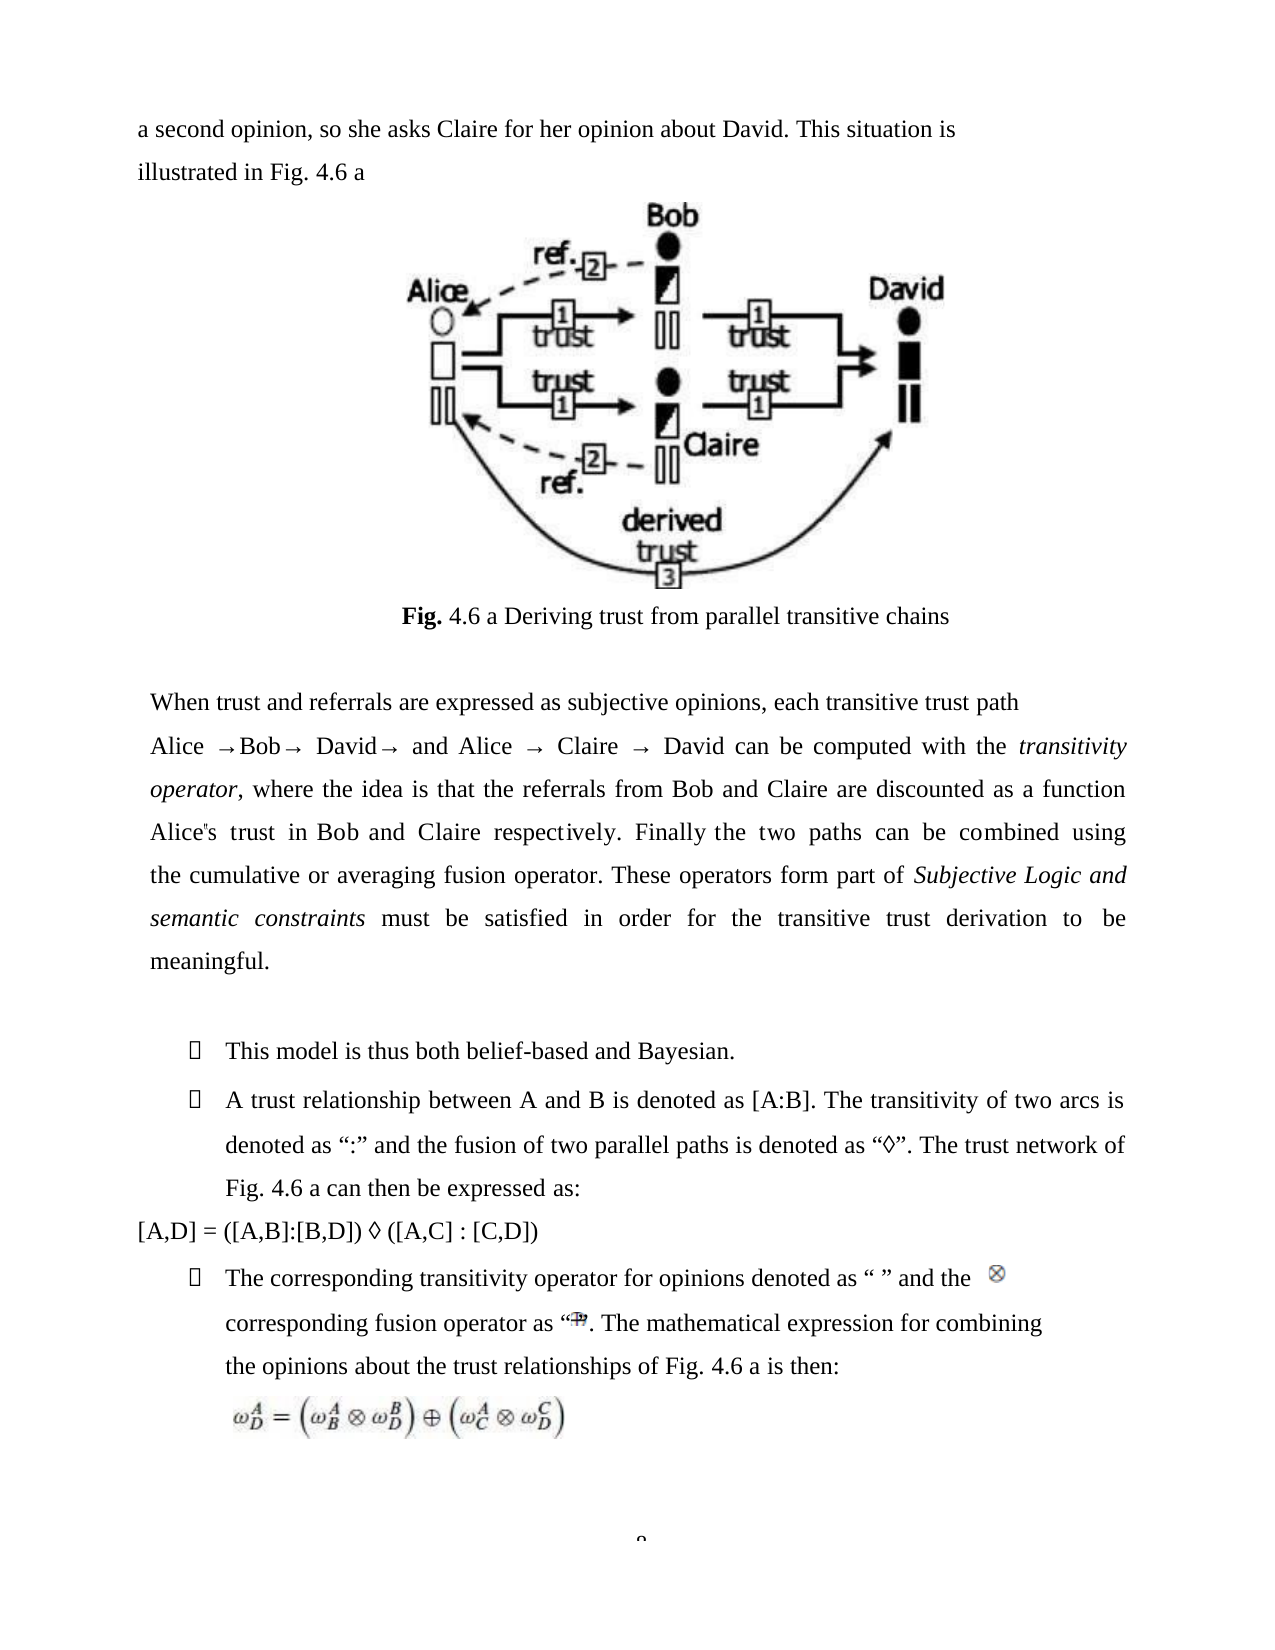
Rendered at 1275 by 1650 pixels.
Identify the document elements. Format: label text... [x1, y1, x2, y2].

list This model is thus both belief-based and Bayesian. [187, 1033, 1252, 1067]
picture [232, 1396, 565, 1439]
text Alice →Bob→ David→ and Alice → Claire → David can be computed with the transitivity operator, where the idea is that the referrals from Bob and Claire are discounted as a function Alice‟s trust in Bob and Claire respectively. Finally the two paths can be combined using the cumulative or averaging fusion operator. These operators form part of Subjective Logic and semantic constraints must be satisfied in order for the transitive trust derivation to be meaningful. [150, 731, 1127, 975]
picture [405, 202, 945, 589]
text a second opinion, so she asks Claire for her opinion about David. This situation is illustrated in Fig. 4.6 a [137, 114, 999, 186]
list The corresponding transitivity operator for opinions denoted as “ ” and the corresponding fusion operator as “ ”. The mathematical expression for combining the opinions about the trust relationships of Fig. 4.6 a is then: [187, 1259, 1077, 1380]
text When trust and referrals are expressed as subjective opinions, each transitive trust path [150, 687, 1252, 716]
text [A,D] = ([A,B]:[B,D]) ◊ ([A,C] : [C,D]) [137, 1216, 1252, 1245]
text Fig. 4.6 a Deriving trust from parallel transitive chains [402, 601, 1252, 630]
list A trust relationship between A and B is denoted as [A:B]. The transitivity of two arcs is denoted as “:” and the fusion of two parallel paths is denoted as “◊”. The trust network of Fig. 4.6 a can then be expressed as: [187, 1081, 1126, 1202]
